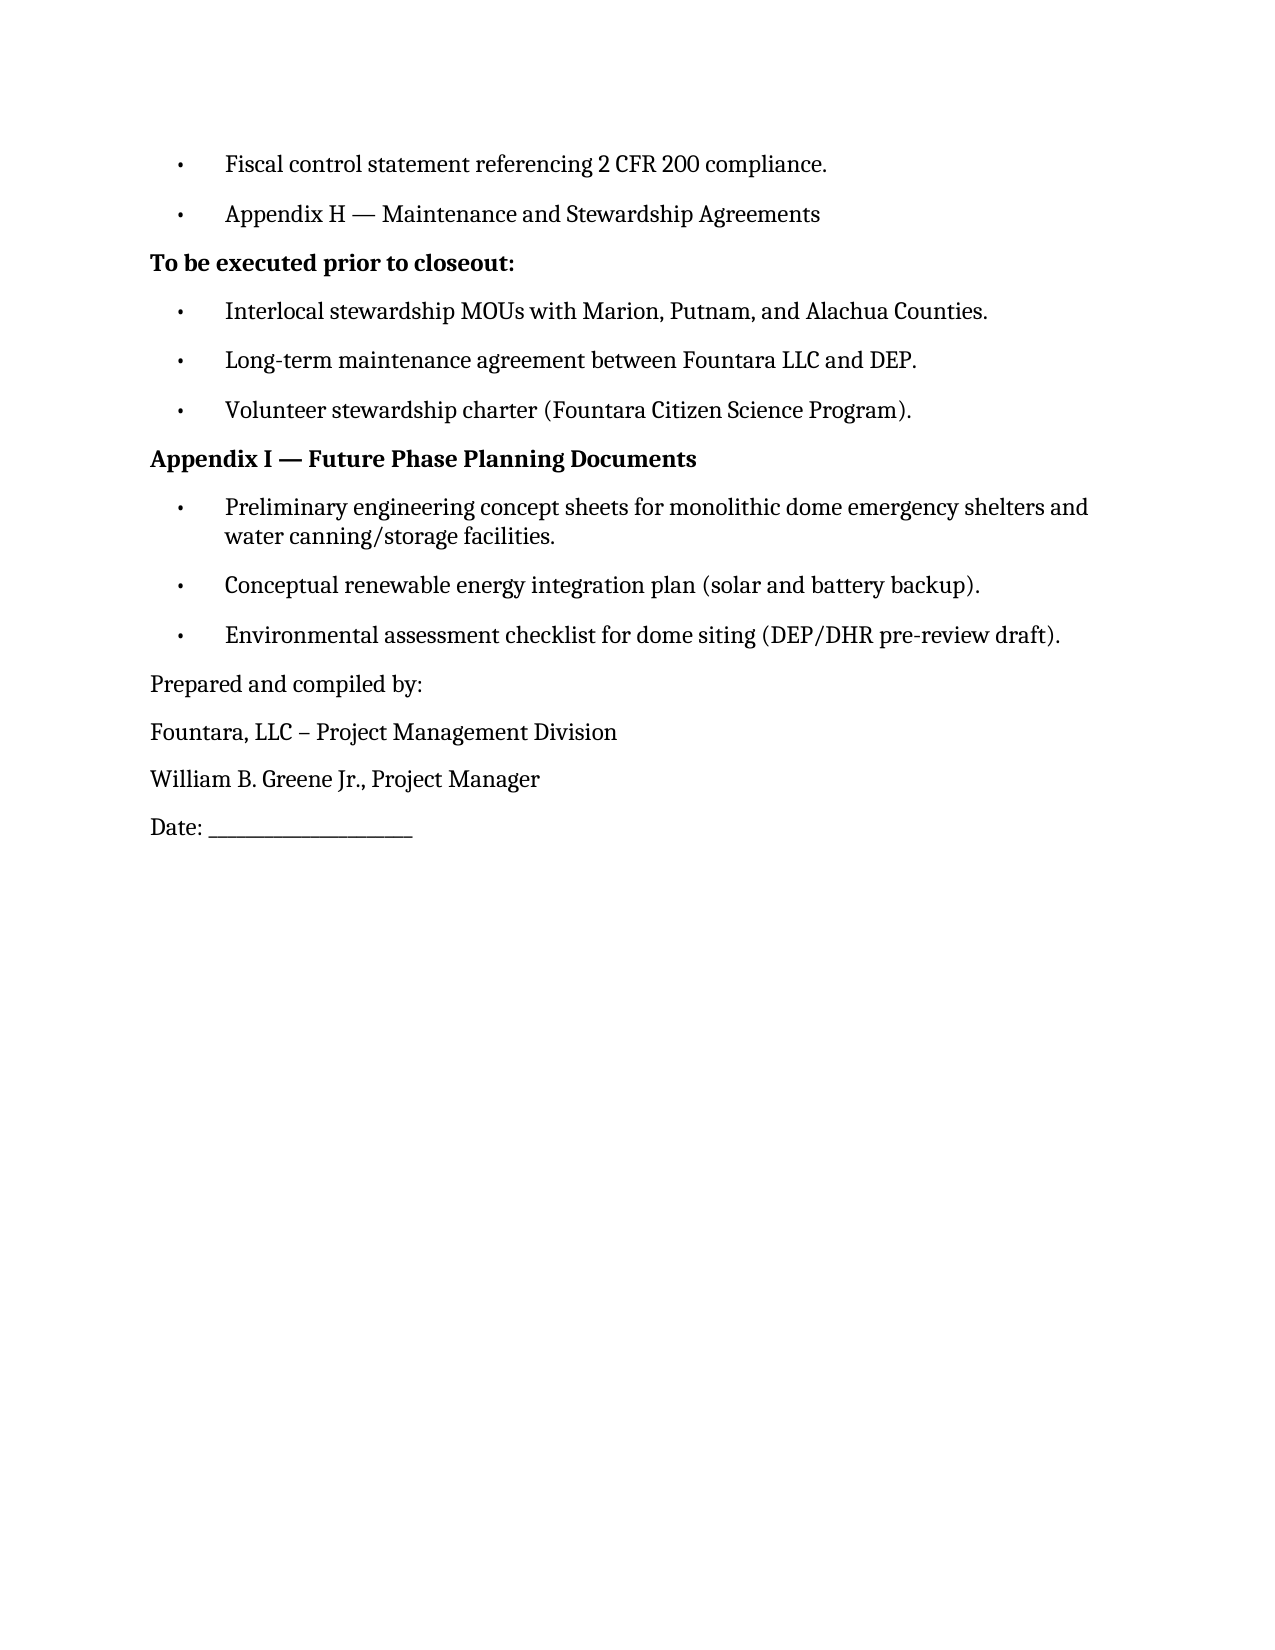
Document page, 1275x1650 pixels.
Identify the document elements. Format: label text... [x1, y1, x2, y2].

text Appendix I — Future Phase Planning Documents [150, 445, 1125, 474]
list Appendix H — Maintenance and Stewardship Agreements [175, 199, 1125, 228]
list Long-term maintenance agreement between Fountara LLC and DEP. [175, 346, 1125, 375]
text Fountara, LLC – Project Management Division [150, 718, 1125, 747]
list Interlocal stewardship MOUs with Marion, Putnam, and Alachua Counties. [175, 297, 1125, 325]
text William B. Greene Jr., Project Manager [150, 765, 1125, 794]
list Environmental assessment checklist for dome siting (DEP/DHR pre-review draft). [175, 621, 1125, 649]
list Conceptual renewable energy integration plan (solar and battery backup). [175, 571, 1125, 600]
text To be executed prior to closeout: [150, 249, 1125, 278]
list Fiscal control statement referencing 2 CFR 200 compliance. [175, 150, 1125, 179]
list Preliminary engineering concept sheets for monolithic dome emergency shelters and water canning/storage facilities. [175, 493, 1125, 550]
text Prepared and compiled by: [150, 670, 1125, 699]
text Date: ______________________ [150, 813, 1125, 842]
list Volunteer stewardship charter (Fountara Citizen Science Program). [175, 396, 1125, 424]
